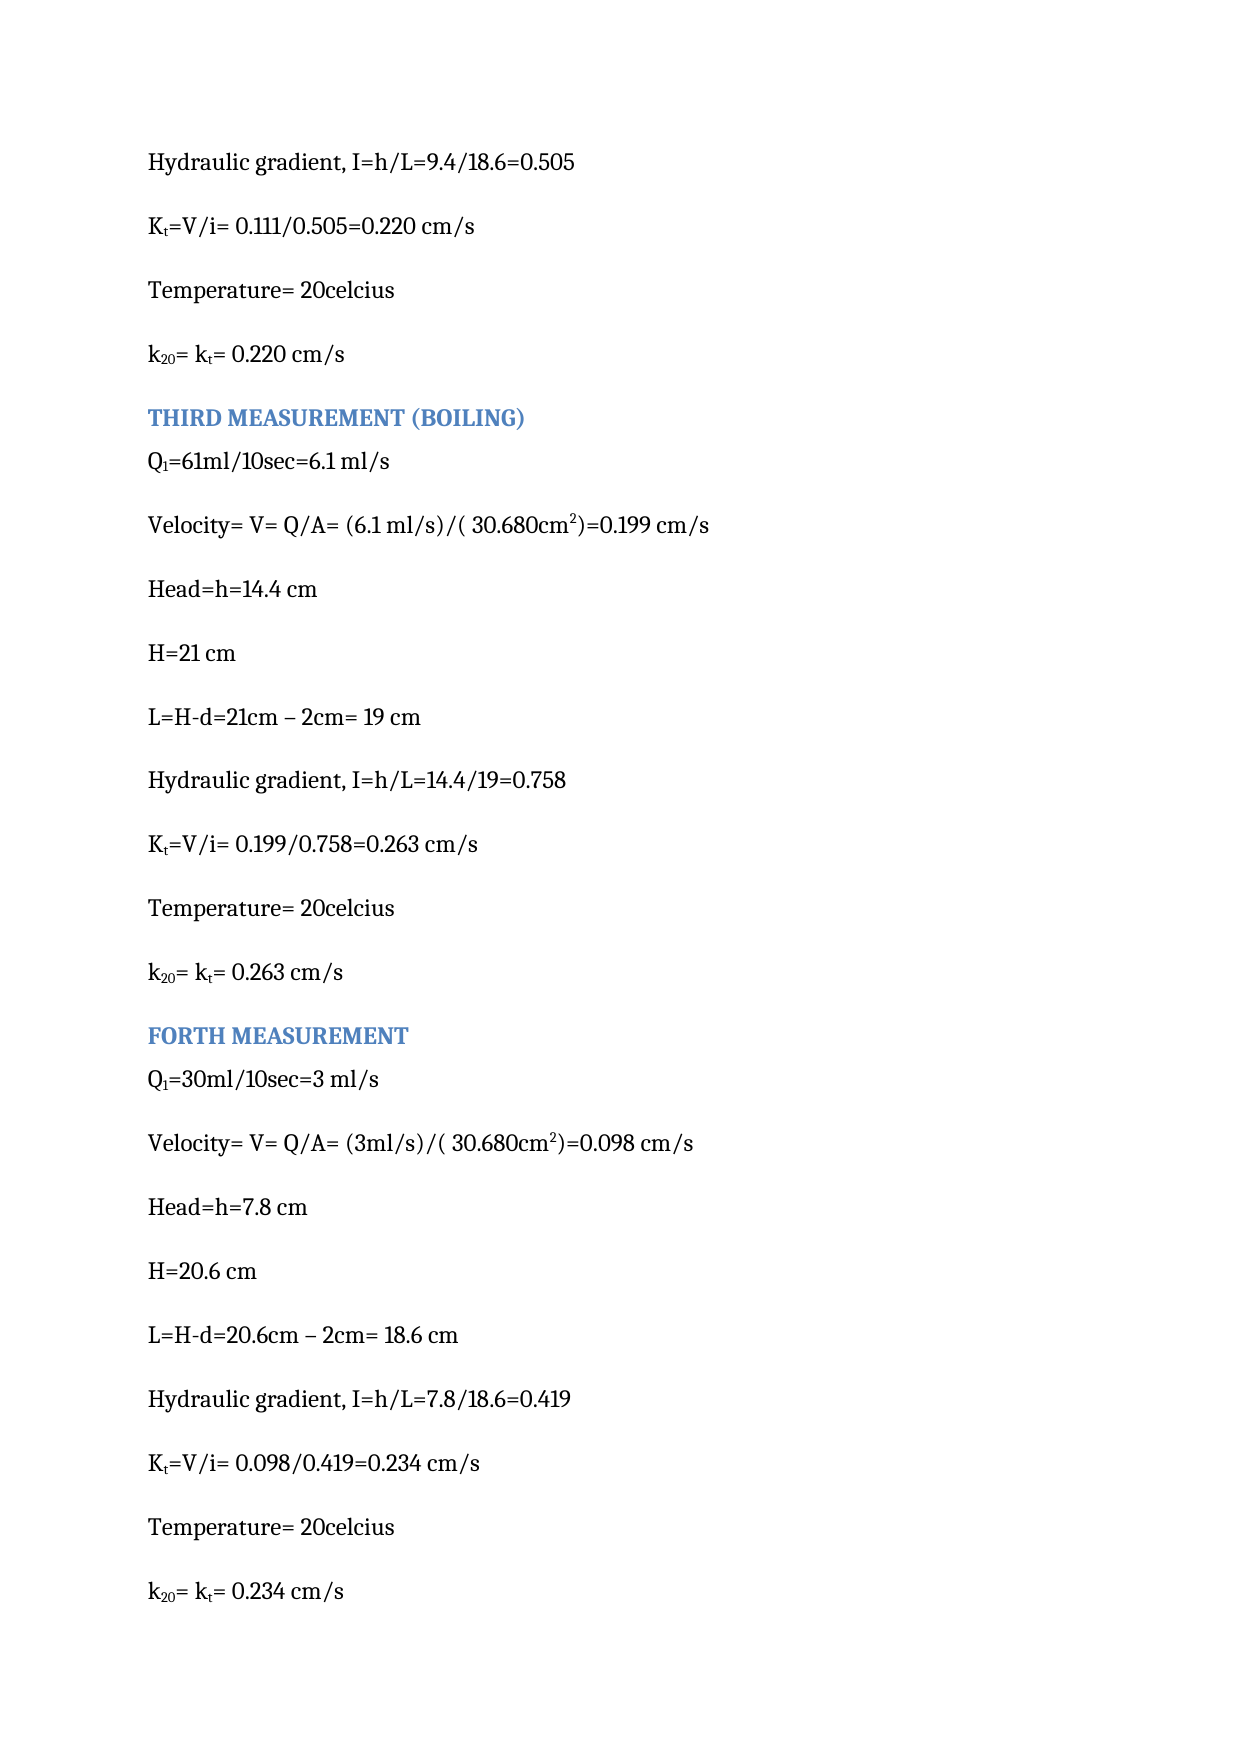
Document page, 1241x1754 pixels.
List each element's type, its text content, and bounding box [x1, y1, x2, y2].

text L=H-d=21cm – 2cm= 19 cm [148, 702, 1093, 731]
text k20= kt= 0.220 cm/s [148, 339, 1093, 368]
text Velocity= V= Q/A= (3ml/s)/( 30.680cm2)=0.098 cm/s [148, 1129, 1093, 1158]
text Kt=V/i= 0.111/0.505=0.220 cm/s [148, 212, 1093, 240]
subtitle THIRD MEASUREMENT (BOILING) [148, 403, 1093, 432]
text Hydraulic gradient, I=h/L=7.8/18.6=0.419 [148, 1385, 1093, 1414]
text k20= kt= 0.234 cm/s [148, 1577, 1093, 1606]
text Velocity= V= Q/A= (6.1 ml/s)/( 30.680cm2)=0.199 cm/s [148, 511, 1093, 539]
text k20= kt= 0.263 cm/s [148, 958, 1093, 987]
text Kt=V/i= 0.199/0.758=0.263 cm/s [148, 830, 1093, 859]
text Kt=V/i= 0.098/0.419=0.234 cm/s [148, 1449, 1093, 1478]
text Head=h=14.4 cm [148, 574, 1093, 603]
text H=20.6 cm [148, 1257, 1093, 1286]
text H=21 cm [148, 638, 1093, 667]
text Temperature= 20celcius [148, 276, 1093, 304]
text Hydraulic gradient, I=h/L=9.4/18.6=0.505 [148, 148, 1093, 176]
text Temperature= 20celcius [148, 894, 1093, 923]
text L=H-d=20.6cm – 2cm= 18.6 cm [148, 1321, 1093, 1350]
text Hydraulic gradient, I=h/L=14.4/19=0.758 [148, 766, 1093, 795]
text Temperature= 20celcius [148, 1513, 1093, 1542]
subtitle FORTH MEASUREMENT [148, 1022, 1093, 1051]
text Head=h=7.8 cm [148, 1193, 1093, 1222]
text Q1=30ml/10sec=3 ml/s [148, 1065, 1093, 1094]
text Q1=61ml/10sec=6.1 ml/s [148, 447, 1093, 475]
